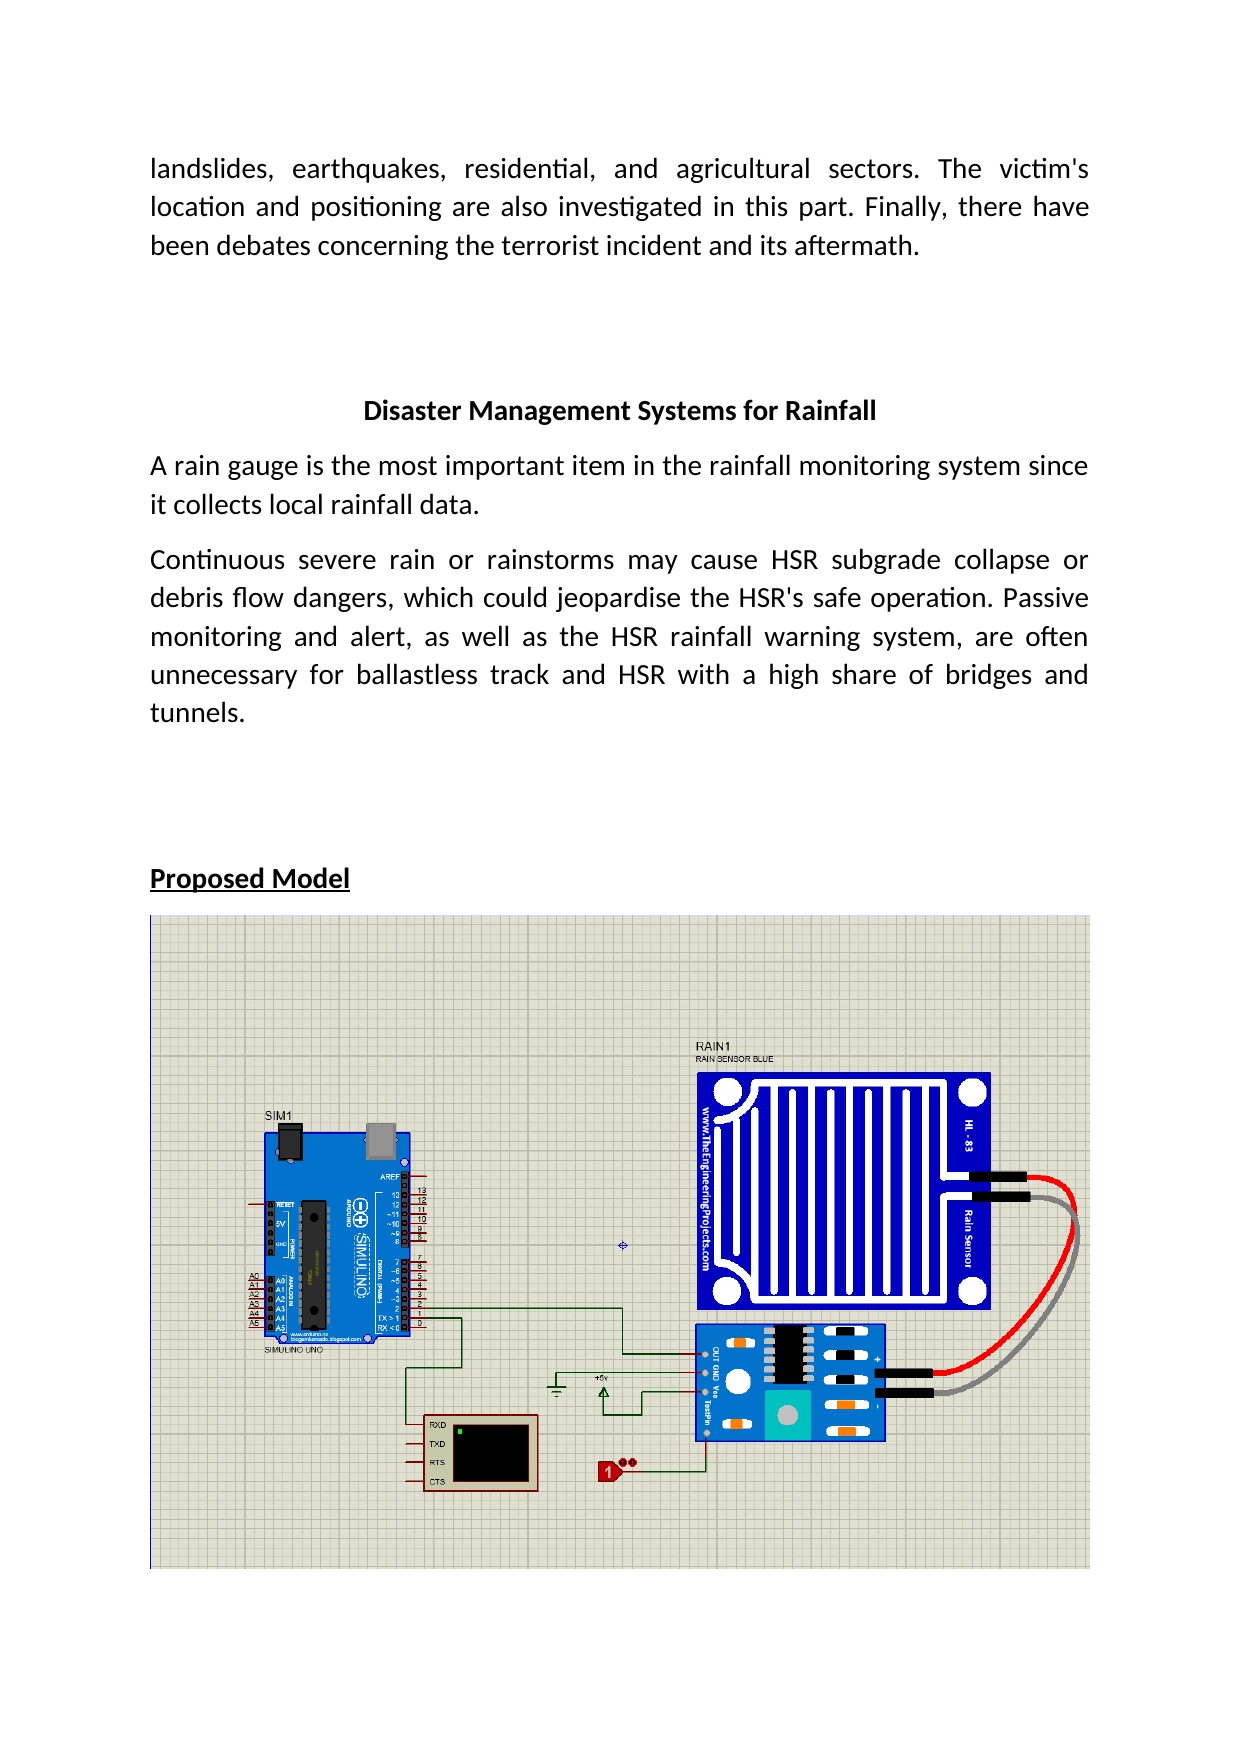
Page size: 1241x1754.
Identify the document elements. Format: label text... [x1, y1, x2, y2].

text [150, 150, 1090, 262]
picture [150, 915, 1091, 1569]
text A rain gauge is the most important item in the rainfall monitoring system since it collects local rainfall data. [150, 447, 1090, 521]
text Proposed Model [150, 860, 1090, 896]
text Disaster Management Systems for Rainfall [150, 392, 1090, 428]
text Continuous severe rain or rainstorms may cause HSR subgrade collapse or debris flow dangers, which could jeopardise the HSR's safe operation. Passive monitoring and alert, as well as the HSR rainfall warning system, are often unnecessary for ballastless track and HSR with a high share of bridges and tunnels. [150, 541, 1090, 730]
